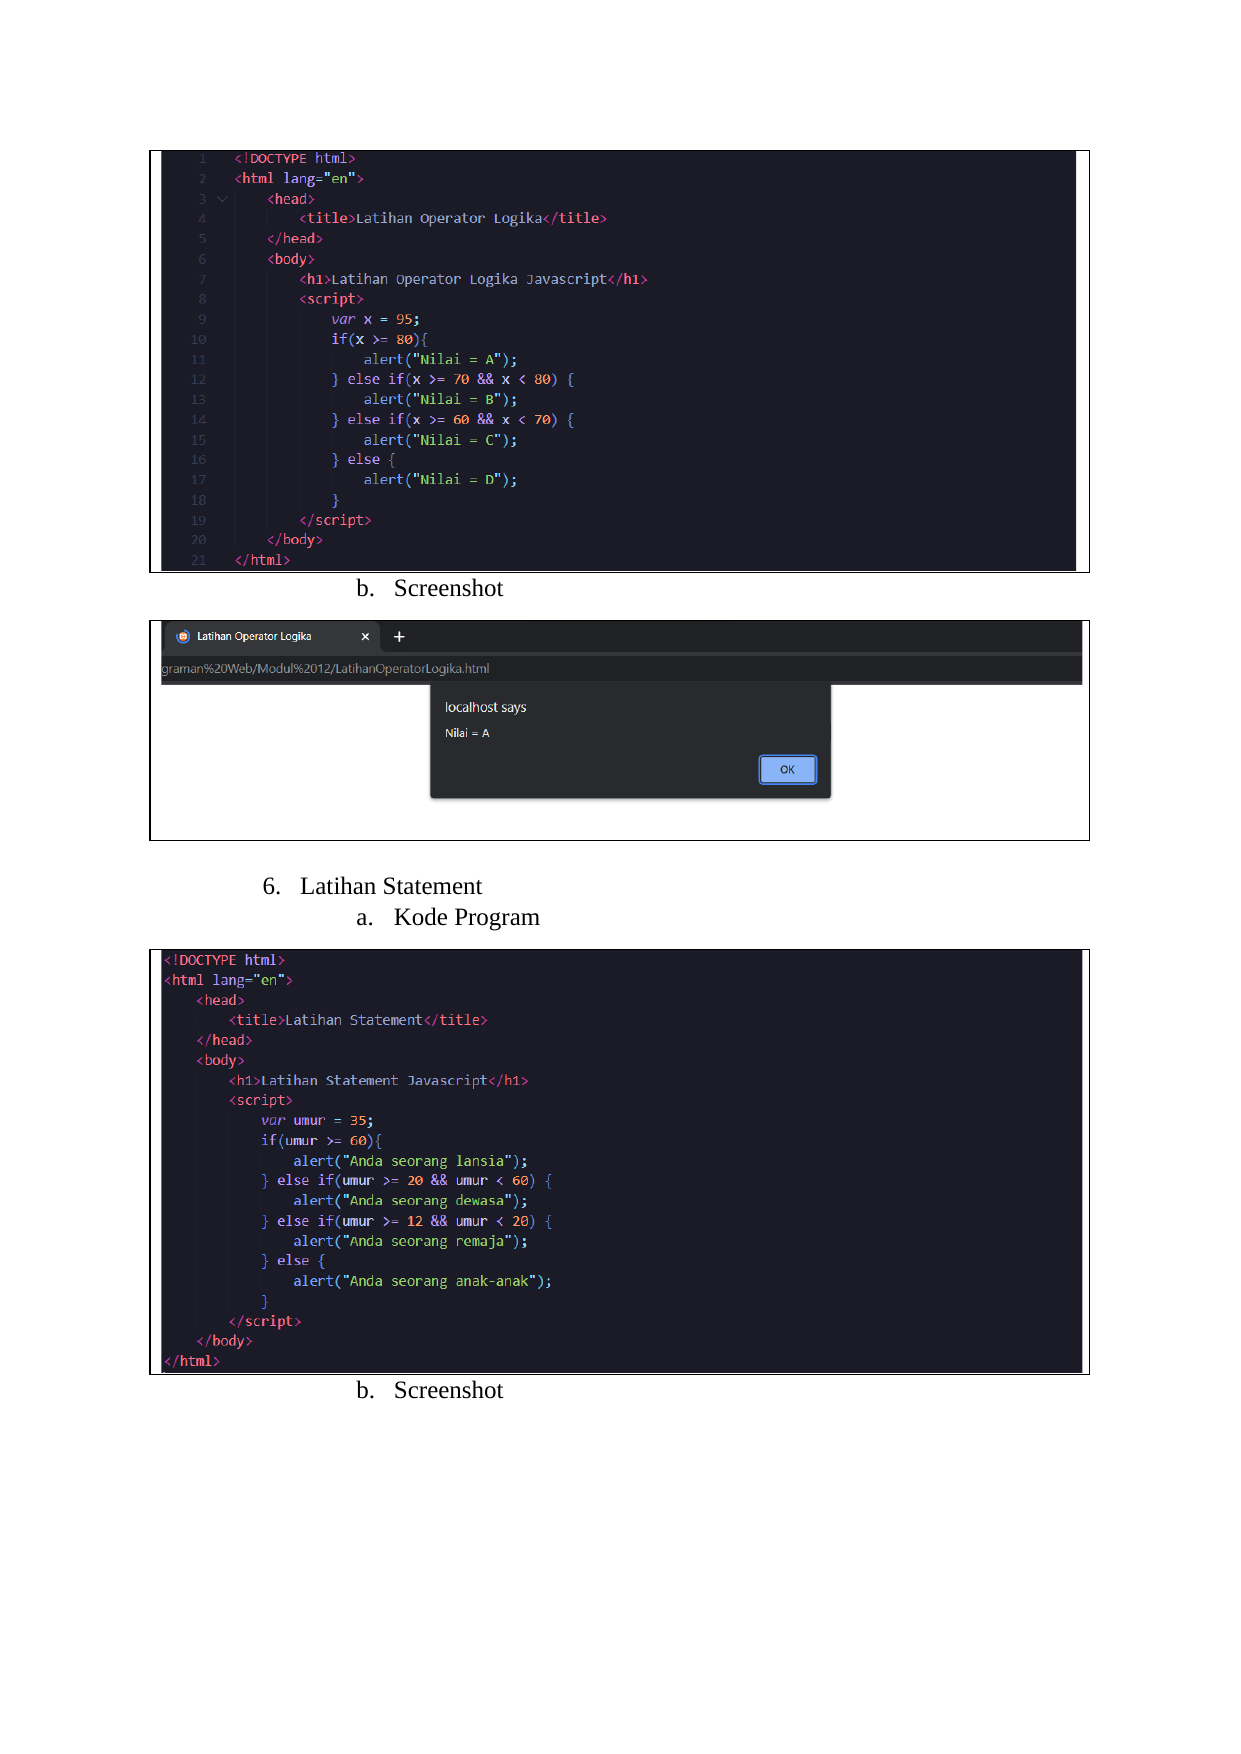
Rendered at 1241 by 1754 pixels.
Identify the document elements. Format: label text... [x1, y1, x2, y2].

list Screenshot [356, 1375, 1090, 1404]
list Screenshot [356, 573, 1090, 602]
table_header [151, 151, 1089, 572]
list Latihan Statement [262, 871, 1090, 900]
picture [161, 621, 1083, 839]
picture [161, 950, 1083, 1373]
list Kode Program [356, 902, 1090, 931]
picture [161, 151, 1077, 571]
table_header [151, 621, 1089, 840]
table_header [151, 950, 1089, 1374]
